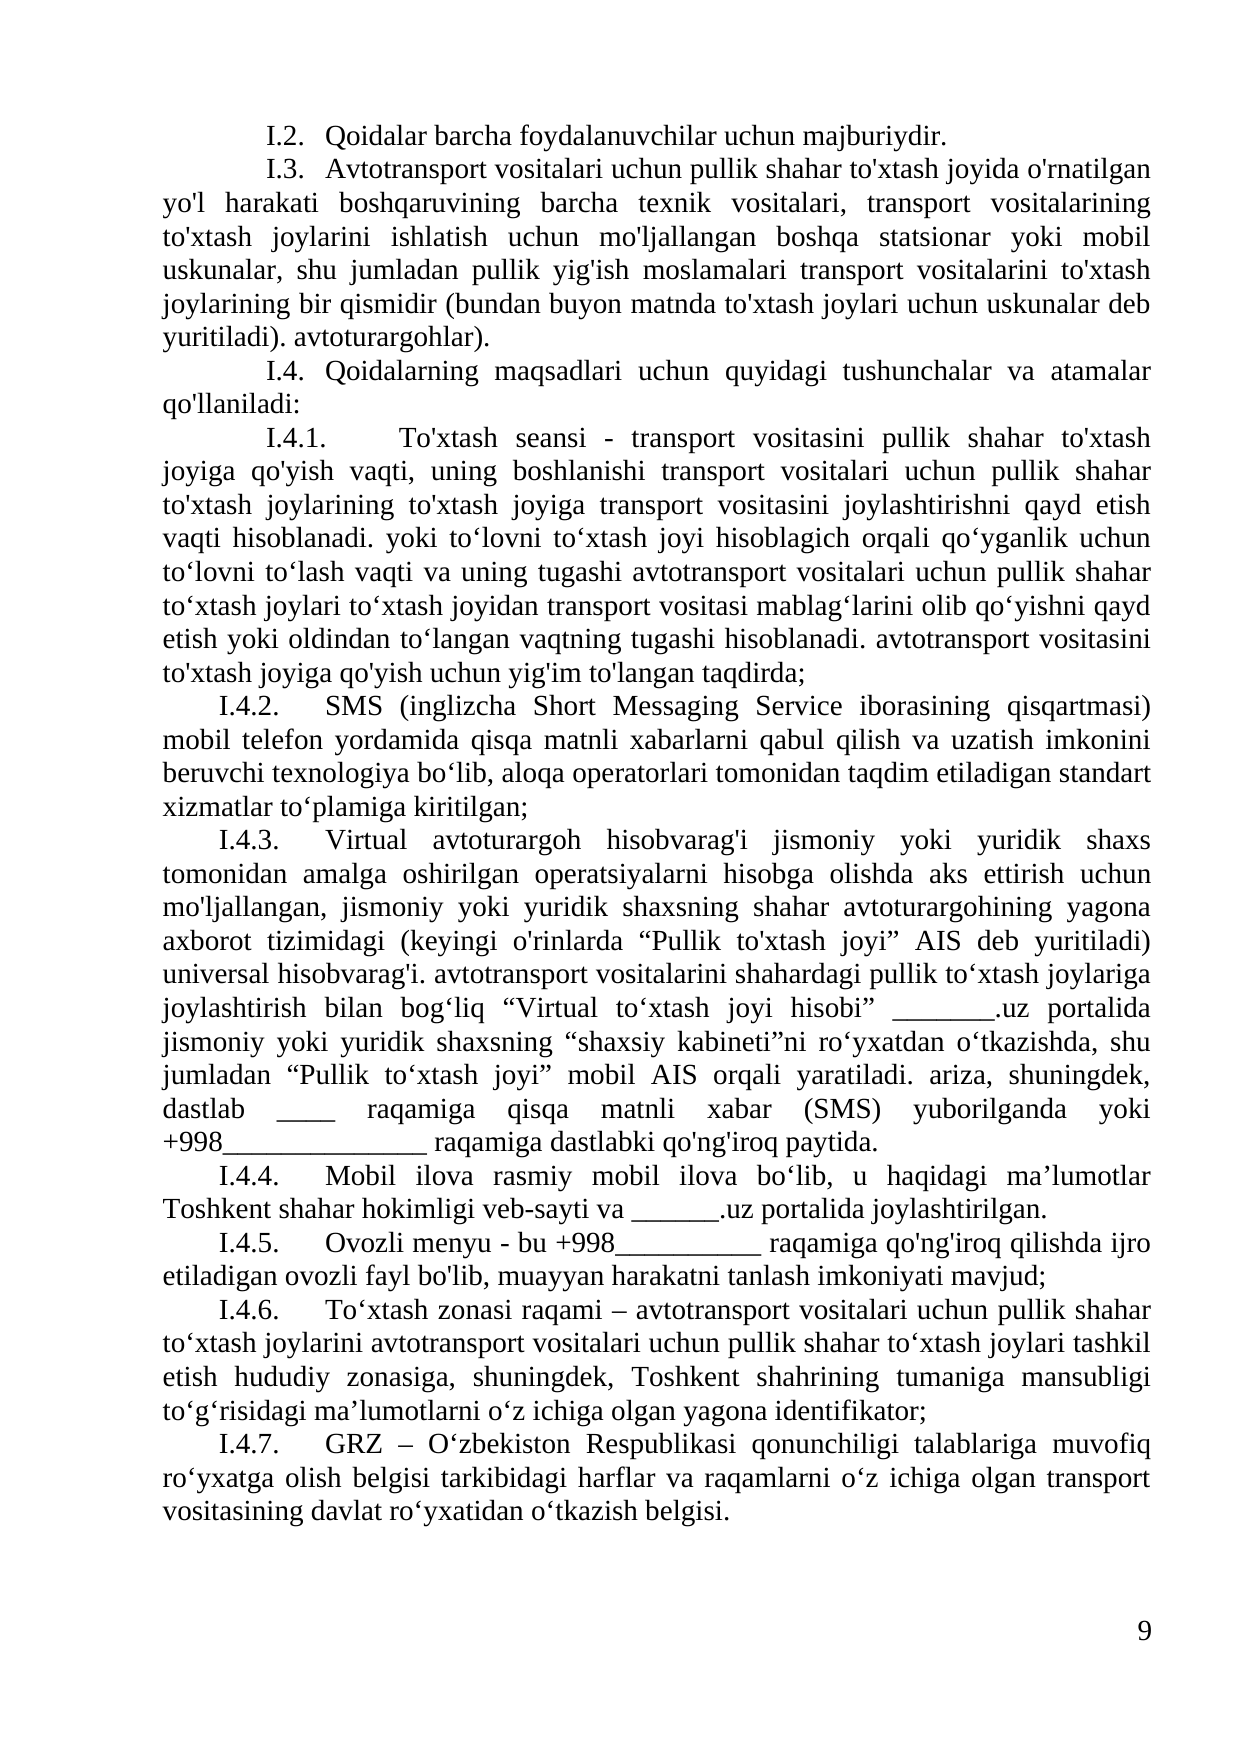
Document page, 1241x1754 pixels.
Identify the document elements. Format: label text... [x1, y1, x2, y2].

list GRZ – O‘zbekiston Respublikasi qonunchiligi talablariga muvofiq ro‘yxatga olish belgisi tarkibidagi harflar va raqamlarni o‘z ichiga olgan transport vositasining davlat ro‘yxatidan o‘tkazish belgisi. [162, 1426, 1152, 1527]
list Avtotransport vositalari uchun pullik shahar to'xtash joyida o'rnatilgan yo'l harakati boshqaruvining barcha texnik vositalari, transport vositalarining to'xtash joylarini ishlatish uchun mo'ljallangan boshqa statsionar yoki mobil uskunalar, shu jumladan pullik yig'ish moslamalari transport vositalarini to'xtash joylarining bir qismidir (bundan buyon matnda to'xtash joylari uchun uskunalar deb yuritiladi). avtoturargohlar). [162, 152, 1152, 353]
list Qoidalar barcha foydalanuvchilar uchun majburiydir. [162, 118, 1152, 152]
list Mobil ilova rasmiy mobil ilova boʻlib, u haqidagi maʼlumotlar Toshkent shahar hokimligi veb-sayti va ______.uz portalida joylashtirilgan. [162, 1158, 1152, 1225]
list SMS (inglizcha Short Messaging Service iborasining qisqartmasi) mobil telefon yordamida qisqa matnli xabarlarni qabul qilish va uzatish imkonini beruvchi texnologiya boʻlib, aloqa operatorlari tomonidan taqdim etiladigan standart xizmatlar toʻplamiga kiritilgan; [162, 688, 1152, 822]
list Virtual avtoturargoh hisobvarag'i jismoniy yoki yuridik shaxs tomonidan amalga oshirilgan operatsiyalarni hisobga olishda aks ettirish uchun mo'ljallangan, jismoniy yoki yuridik shaxsning shahar avtoturargohining yagona axborot tizimidagi (keyingi o'rinlarda “Pullik to'xtash joyi” AIS deb yuritiladi) universal hisobvarag'i. avtotransport vositalarini shahardagi pullik toʻxtash joylariga joylashtirish bilan bogʻliq “Virtual toʻxtash joyi hisobi” _______.uz portalida jismoniy yoki yuridik shaxsning “shaxsiy kabineti”ni roʻyxatdan oʻtkazishda, shu jumladan “Pullik toʻxtash joyi” mobil AIS orqali yaratiladi. ariza, shuningdek, dastlab ____ raqamiga qisqa matnli xabar (SMS) yuborilganda yoki +998______________ raqamiga dastlabki qo'ng'iroq paytida. [162, 822, 1152, 1158]
list To‘xtash zonasi raqami – avtotransport vositalari uchun pullik shahar to‘xtash joylarini avtotransport vositalari uchun pullik shahar to‘xtash joylari tashkil etish hududiy zonasiga, shuningdek, Toshkent shahrining tumaniga mansubligi to‘g‘risidagi ma’lumotlarni o‘z ichiga olgan yagona identifikator; [162, 1292, 1152, 1426]
list To'xtash seansi - transport vositasini pullik shahar to'xtash joyiga qo'yish vaqti, uning boshlanishi transport vositalari uchun pullik shahar to'xtash joylarining to'xtash joyiga transport vositasini joylashtirishni qayd etish vaqti hisoblanadi. yoki toʻlovni toʻxtash joyi hisoblagich orqali qoʻyganlik uchun toʻlovni toʻlash vaqti va uning tugashi avtotransport vositalari uchun pullik shahar toʻxtash joylari toʻxtash joyidan transport vositasi mablagʻlarini olib qoʻyishni qayd etish yoki oldindan toʻlangan vaqtning tugashi hisoblanadi. avtotransport vositasini to'xtash joyiga qo'yish uchun yig'im to'langan taqdirda; [162, 420, 1152, 688]
list Qoidalarning maqsadlari uchun quyidagi tushunchalar va atamalar qo'llaniladi: [162, 353, 1152, 420]
list Ovozli menyu - bu +998__________ raqamiga qo'ng'iroq qilishda ijro etiladigan ovozli fayl bo'lib, muayyan harakatni tanlash imkoniyati mavjud; [162, 1225, 1152, 1292]
